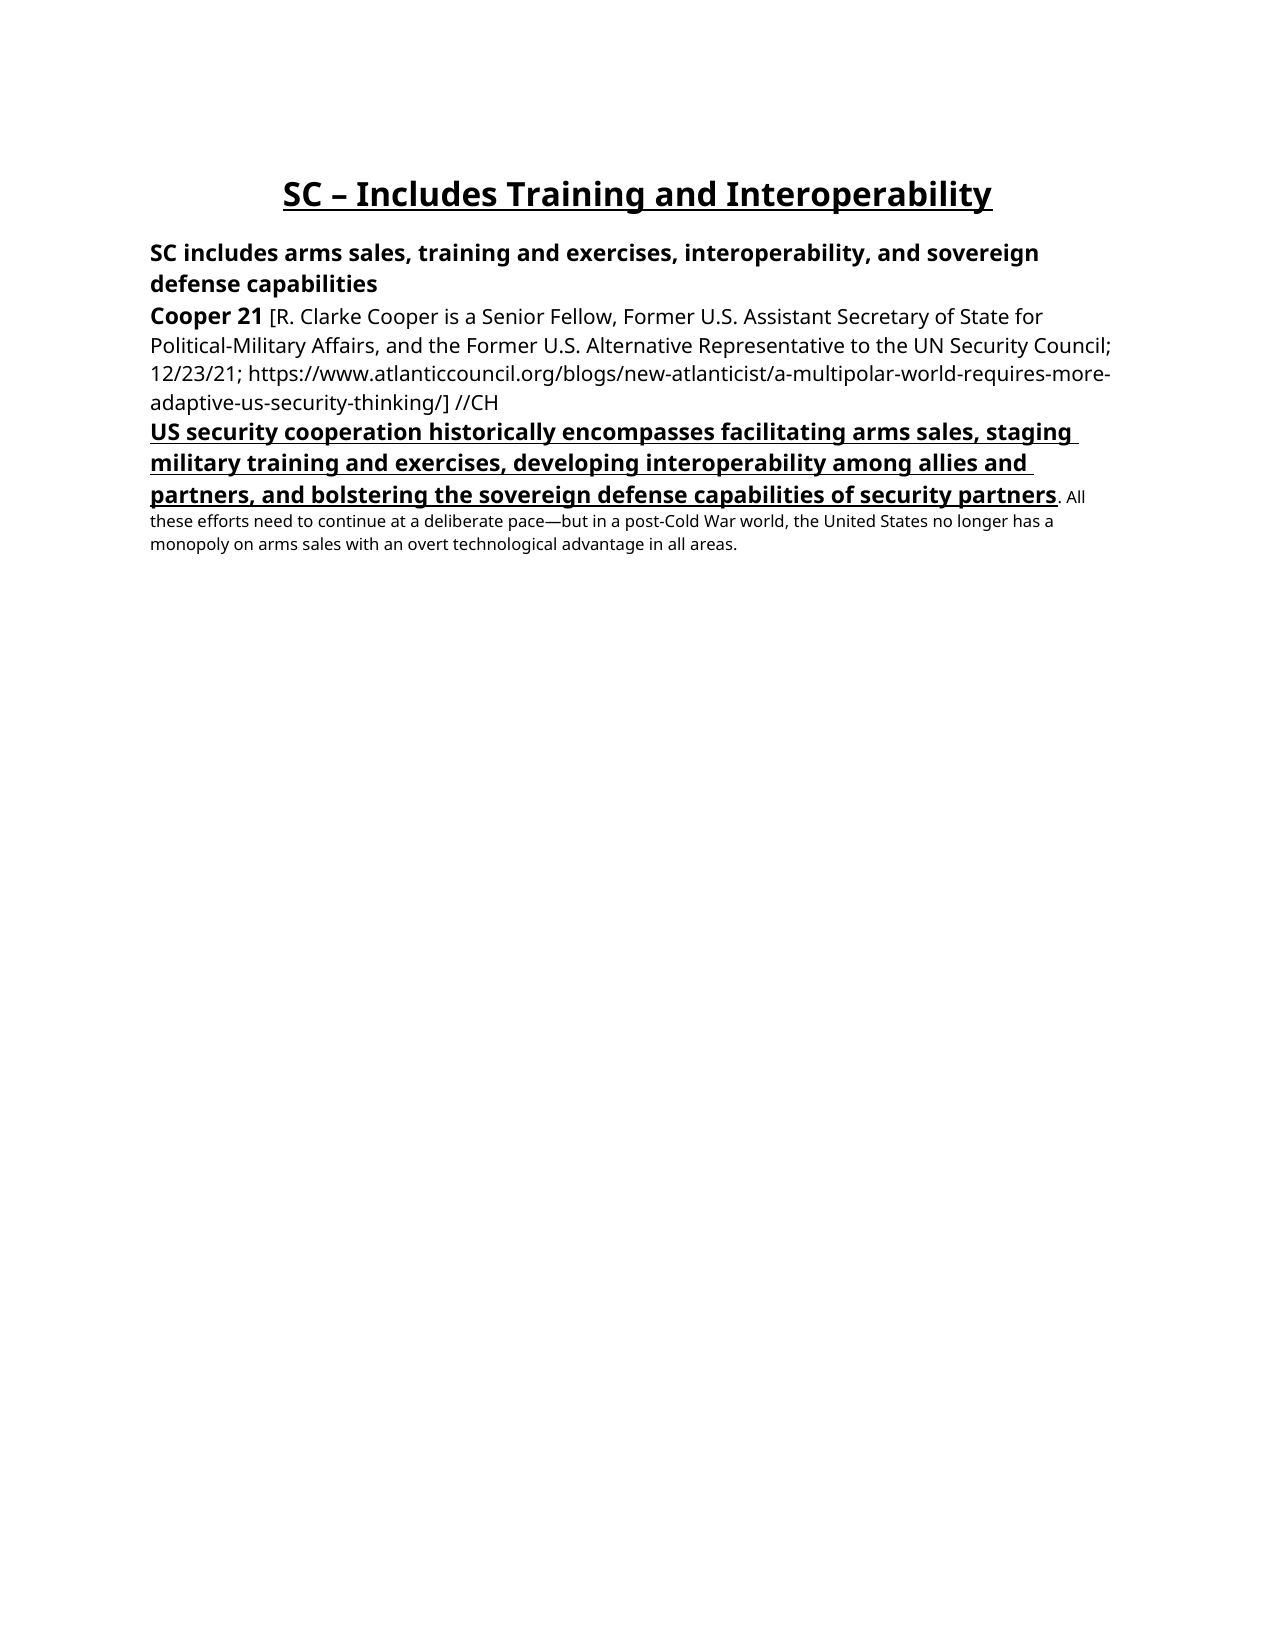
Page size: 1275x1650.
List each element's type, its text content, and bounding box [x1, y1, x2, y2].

text Cooper 21 [R. Clarke Cooper is a Senior Fellow, Former U.S. Assistant Secretary of State for Political-Military Affairs, and the Former U.S. Alternative Representative to the UN Security Council; 12/23/21; https://www.atlanticcouncil.org/blogs/new-atlanticist/a-multipolar-world-requires-more-adaptive-us-security-thinking/] //CH [150, 299, 1125, 416]
subtitle SC includes arms sales, training and exercises, interoperability, and sovereign defense capabilities [150, 237, 1125, 299]
subtitle SC – Includes Training and Interoperability [150, 171, 1125, 216]
text US security cooperation historically encompasses facilitating arms sales, staging military training and exercises, developing interoperability among allies and partners, and bolstering the sovereign defense capabilities of security partners. All these efforts need to continue at a deliberate pace—but in a post-Cold War world, the United States no longer has a monopoly on arms sales with an overt technological advantage in all areas. [150, 416, 1125, 555]
